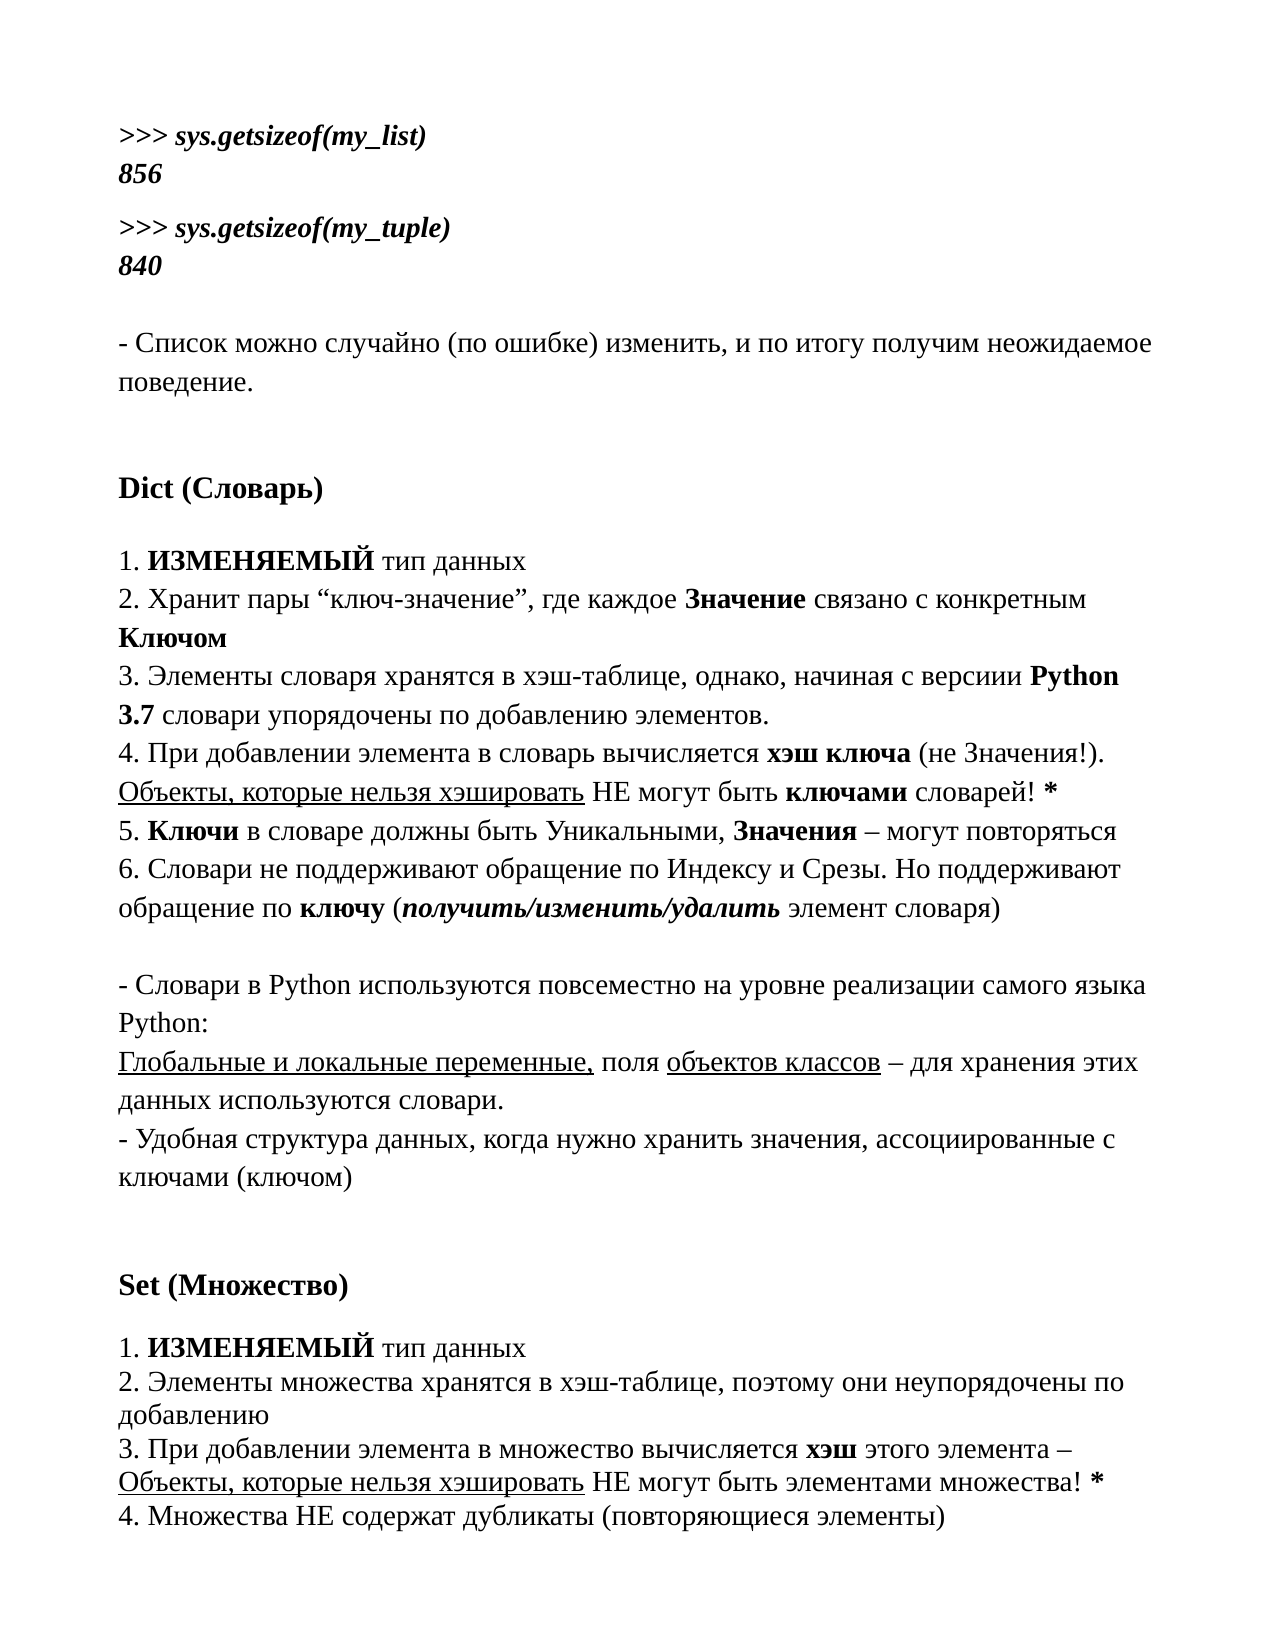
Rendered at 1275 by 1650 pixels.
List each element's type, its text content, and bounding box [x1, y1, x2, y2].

text >>> sys.getsizeof(my_tuple) 840 - Список можно случайно (по ошибке) изменить, и по итогу получим неожидаемое поведение. Dict (Словарь) 1. ИЗМЕНЯЕМЫЙ тип данных 2. Хранит пары “ключ-значение”, где каждое Значение связано с конкретным Ключом 3. Элементы словаря хранятся в хэш-таблице, однако, начиная с версиии Python 3.7 словари упорядочены по добавлению элементов. 4. При добавлении элемента в словарь вычисляется хэш ключа (не Значения!). Объекты, которые нельзя хэшировать НЕ могут быть ключами словарей! * 5. Ключи в словаре должны быть Уникальными, Значения – могут повторяться 6. Словари не поддерживают обращение по Индексу и Срезы. Но поддерживают обращение по ключу (получить/изменить/удалить элемент словаря) - Словари в Python используются повсеместно на уровне реализации самого языка Python: Глобальные и локальные переменные, поля объектов классов – для хранения этих данных используются словари. - Удобная структура данных, когда нужно хранить значения, ассоциированные с ключами (ключом) [118, 210, 1157, 1193]
text >>> sys.getsizeof(my_list) 856 [118, 118, 1157, 190]
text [118, 1266, 1157, 1532]
